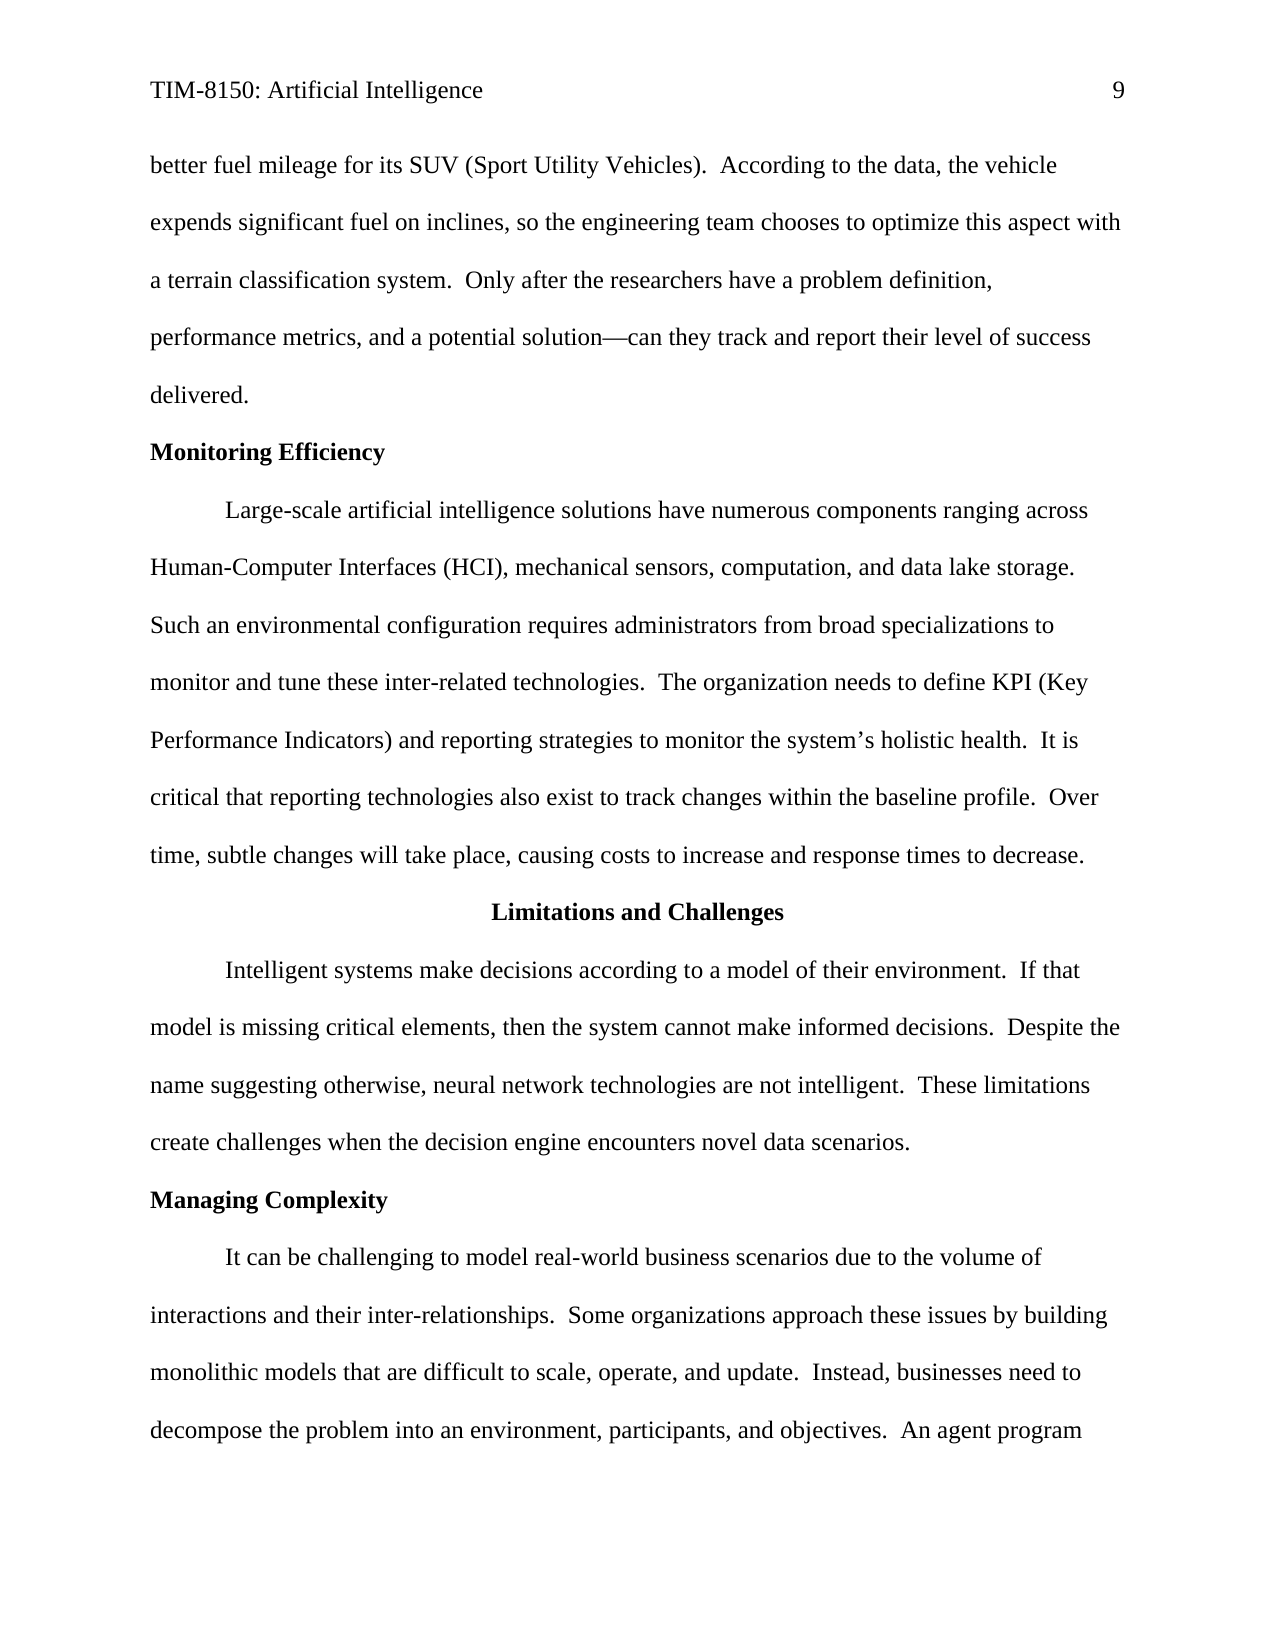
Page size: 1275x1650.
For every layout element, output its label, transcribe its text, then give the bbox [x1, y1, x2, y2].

subtitle Managing Complexity [150, 1185, 1125, 1214]
subtitle Limitations and Challenges [150, 897, 1125, 926]
text Large-scale artificial intelligence solutions have numerous components ranging across Human-Computer Interfaces (HCI), mechanical sensors, computation, and data lake storage. Such an environmental configuration requires administrators from broad specializations to monitor and tune these inter-related technologies. The organization needs to define KPI (Key Performance Indicators) and reporting strategies to monitor the system’s holistic health. It is critical that reporting technologies also exist to track changes within the baseline profile. Over time, subtle changes will take place, causing costs to increase and response times to decrease. [150, 495, 1125, 869]
text Intelligent systems make decisions according to a model of their environment. If that model is missing critical elements, then the system cannot make informed decisions. Despite the name suggesting otherwise, neural network technologies are not intelligent. These limitations create challenges when the decision engine encounters novel data scenarios. [150, 955, 1125, 1156]
subtitle Monitoring Efficiency [150, 437, 1125, 466]
